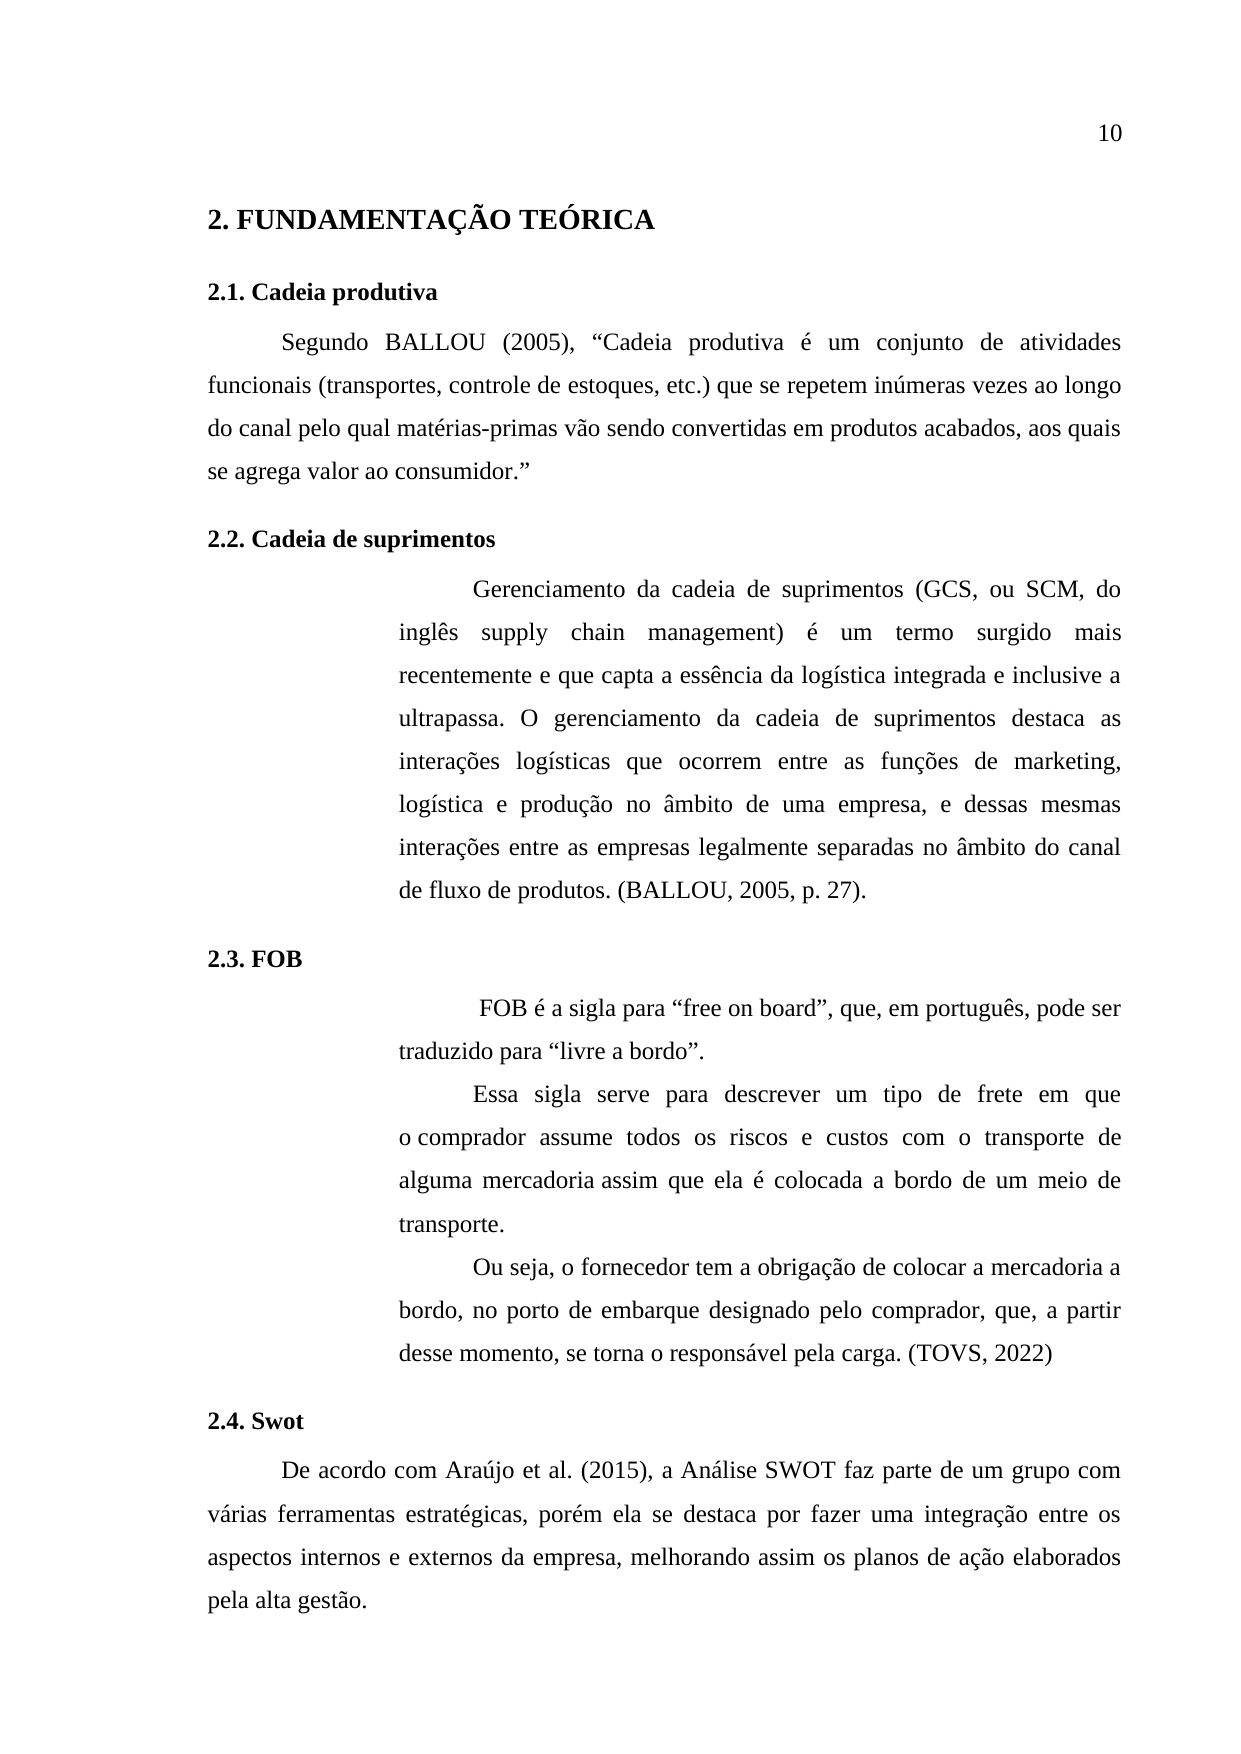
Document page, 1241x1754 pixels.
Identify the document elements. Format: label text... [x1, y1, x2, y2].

text Gerenciamento da cadeia de suprimentos (GCS, ou SCM, do inglês supply chain management) é um termo surgido mais recentemente e que capta a essência da logística integrada e inclusive a ultrapassa. O gerenciamento da cadeia de suprimentos destaca as interações logísticas que ocorrem entre as funções de marketing, logística e produção no âmbito de uma empresa, e dessas mesmas interações entre as empresas legalmente separadas no âmbito do canal de fluxo de produtos. (BALLOU, 2005, p. 27). [399, 574, 1122, 904]
subtitle 2.2. Cadeia de suprimentos [207, 524, 1122, 553]
subtitle 2.3. FOB [207, 944, 1122, 972]
text Essa sigla serve para descrever um tipo de frete em que o comprador assume todos os riscos e custos com o transporte de alguma mercadoria assim que ela é colocada a bordo de um meio de transporte. [399, 1079, 1122, 1237]
subtitle 2. FUNDAMENTAÇÃO TEÓRICA [207, 202, 1122, 236]
text FOB é a sigla para “free on board”, que, em português, pode ser traduzido para “livre a bordo”. [399, 993, 1122, 1065]
subtitle 2.4. Swot [207, 1406, 1122, 1435]
subtitle 2.1. Cadeia produtiva [207, 277, 1122, 306]
text Ou seja, o fornecedor tem a obrigação de colocar a mercadoria a bordo, no porto de embarque designado pelo comprador, que, a partir desse momento, se torna o responsável pela carga. (TOVS, 2022) [399, 1252, 1122, 1367]
text Segundo BALLOU (2005), “Cadeia produtiva é um conjunto de atividades funcionais (transportes, controle de estoques, etc.) que se repetem inúmeras vezes ao longo do canal pelo qual matérias-primas vão sendo convertidas em produtos acabados, aos quais se agrega valor ao consumidor.” [207, 327, 1122, 485]
text De acordo com Araújo et al. (2015), a Análise SWOT faz parte de um grupo com várias ferramentas estratégicas, porém ela se destaca por fazer uma integração entre os aspectos internos e externos da empresa, melhorando assim os planos de ação elaborados pela alta gestão. [207, 1456, 1122, 1614]
